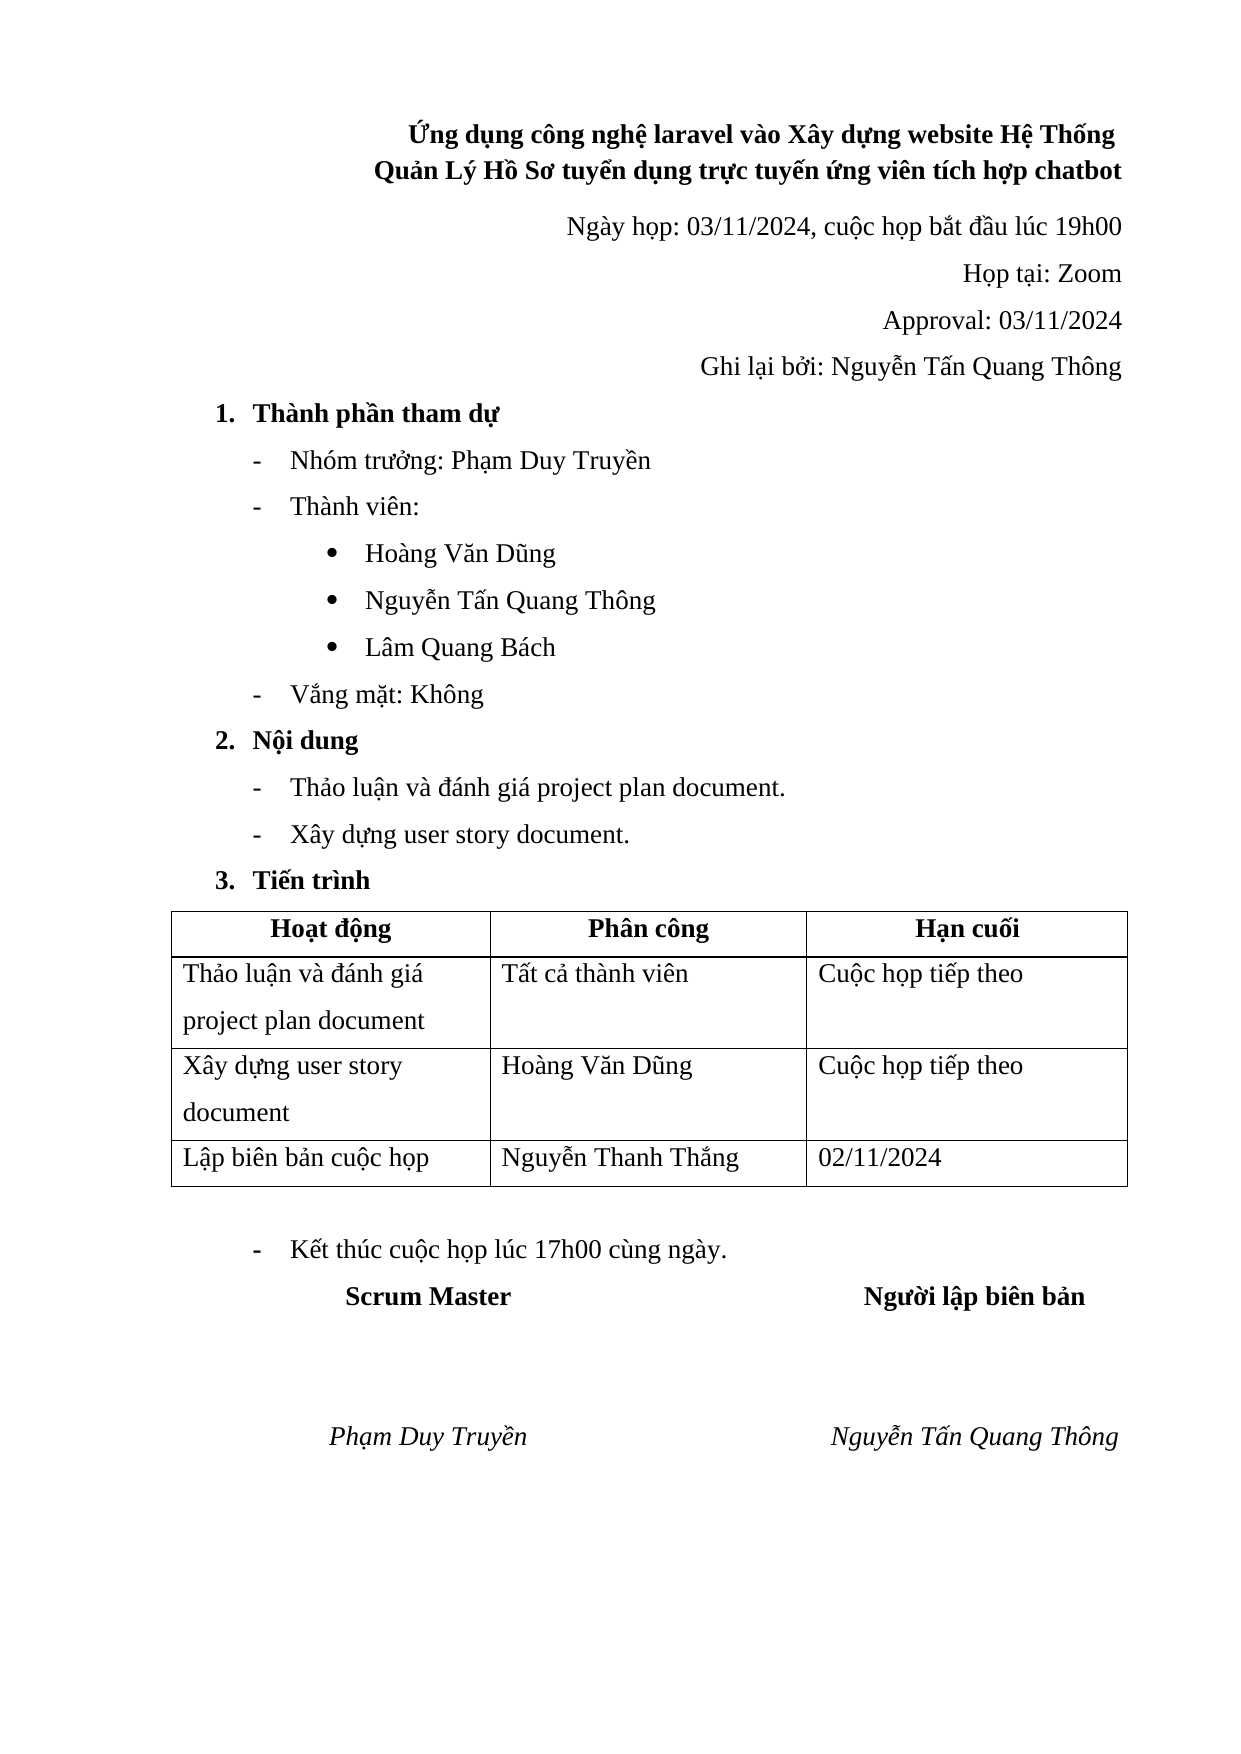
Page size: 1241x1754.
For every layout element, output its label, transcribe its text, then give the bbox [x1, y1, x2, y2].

list Tiến trình [215, 864, 1122, 896]
table_cell Hoàng Văn Dũng [491, 1049, 806, 1140]
table_cell Tất cả thành viên [491, 958, 806, 1048]
list Lâm Quang Bách [327, 631, 1122, 662]
table_cell Cuộc họp tiếp theo [807, 1049, 1127, 1140]
list Xây dựng user story document. [252, 818, 1122, 849]
text Approval: 03/11/2024 [177, 304, 1122, 335]
table_header Hạn cuối [807, 912, 1127, 956]
table_cell Thảo luận và đánh giá project plan document [172, 958, 490, 1048]
table_header Hoạt động [172, 912, 490, 956]
list Nguyễn Tấn Quang Thông [327, 584, 1122, 615]
table_cell Cuộc họp tiếp theo [807, 958, 1127, 1048]
list Phạm Duy Truyền Nguyễn Tấn Quang Thông [290, 1420, 1122, 1451]
list Vắng mặt: Không [252, 678, 1122, 709]
list Thành phần tham dự [215, 397, 1122, 428]
table_cell Nguyễn Thanh Thắng [491, 1141, 806, 1186]
list Kết thúc cuộc họp lúc 17h00 cùng ngày. [252, 1233, 1122, 1264]
text Ngày họp: 03/11/2024, cuộc họp bắt đầu lúc 19h00 [177, 210, 1122, 242]
list Scrum Master Người lập biên bản [290, 1280, 1122, 1311]
table_cell Lập biên bản cuộc họp [172, 1141, 490, 1186]
list Thành viên: [252, 490, 1122, 522]
table_cell 02/11/2024 [807, 1141, 1127, 1186]
list Nhóm trưởng: Phạm Duy Truyền [252, 444, 1122, 475]
list Nội dung [215, 724, 1122, 756]
list Hoàng Văn Dũng [327, 537, 1122, 568]
table_header Phân công [491, 912, 806, 956]
text Họp tại: Zoom [177, 257, 1122, 288]
list Thảo luận và đánh giá project plan document. [252, 771, 1122, 802]
text Ứng dụng công nghệ laravel vào Xây dựng website Hệ Thống Quản Lý Hồ Sơ tuyển dụng trực tuyến ứng viên tích hợp chatbot [177, 118, 1122, 185]
table_cell Xây dựng user story document [172, 1049, 490, 1140]
text Ghi lại bởi: Nguyễn Tấn Quang Thông [177, 350, 1122, 382]
